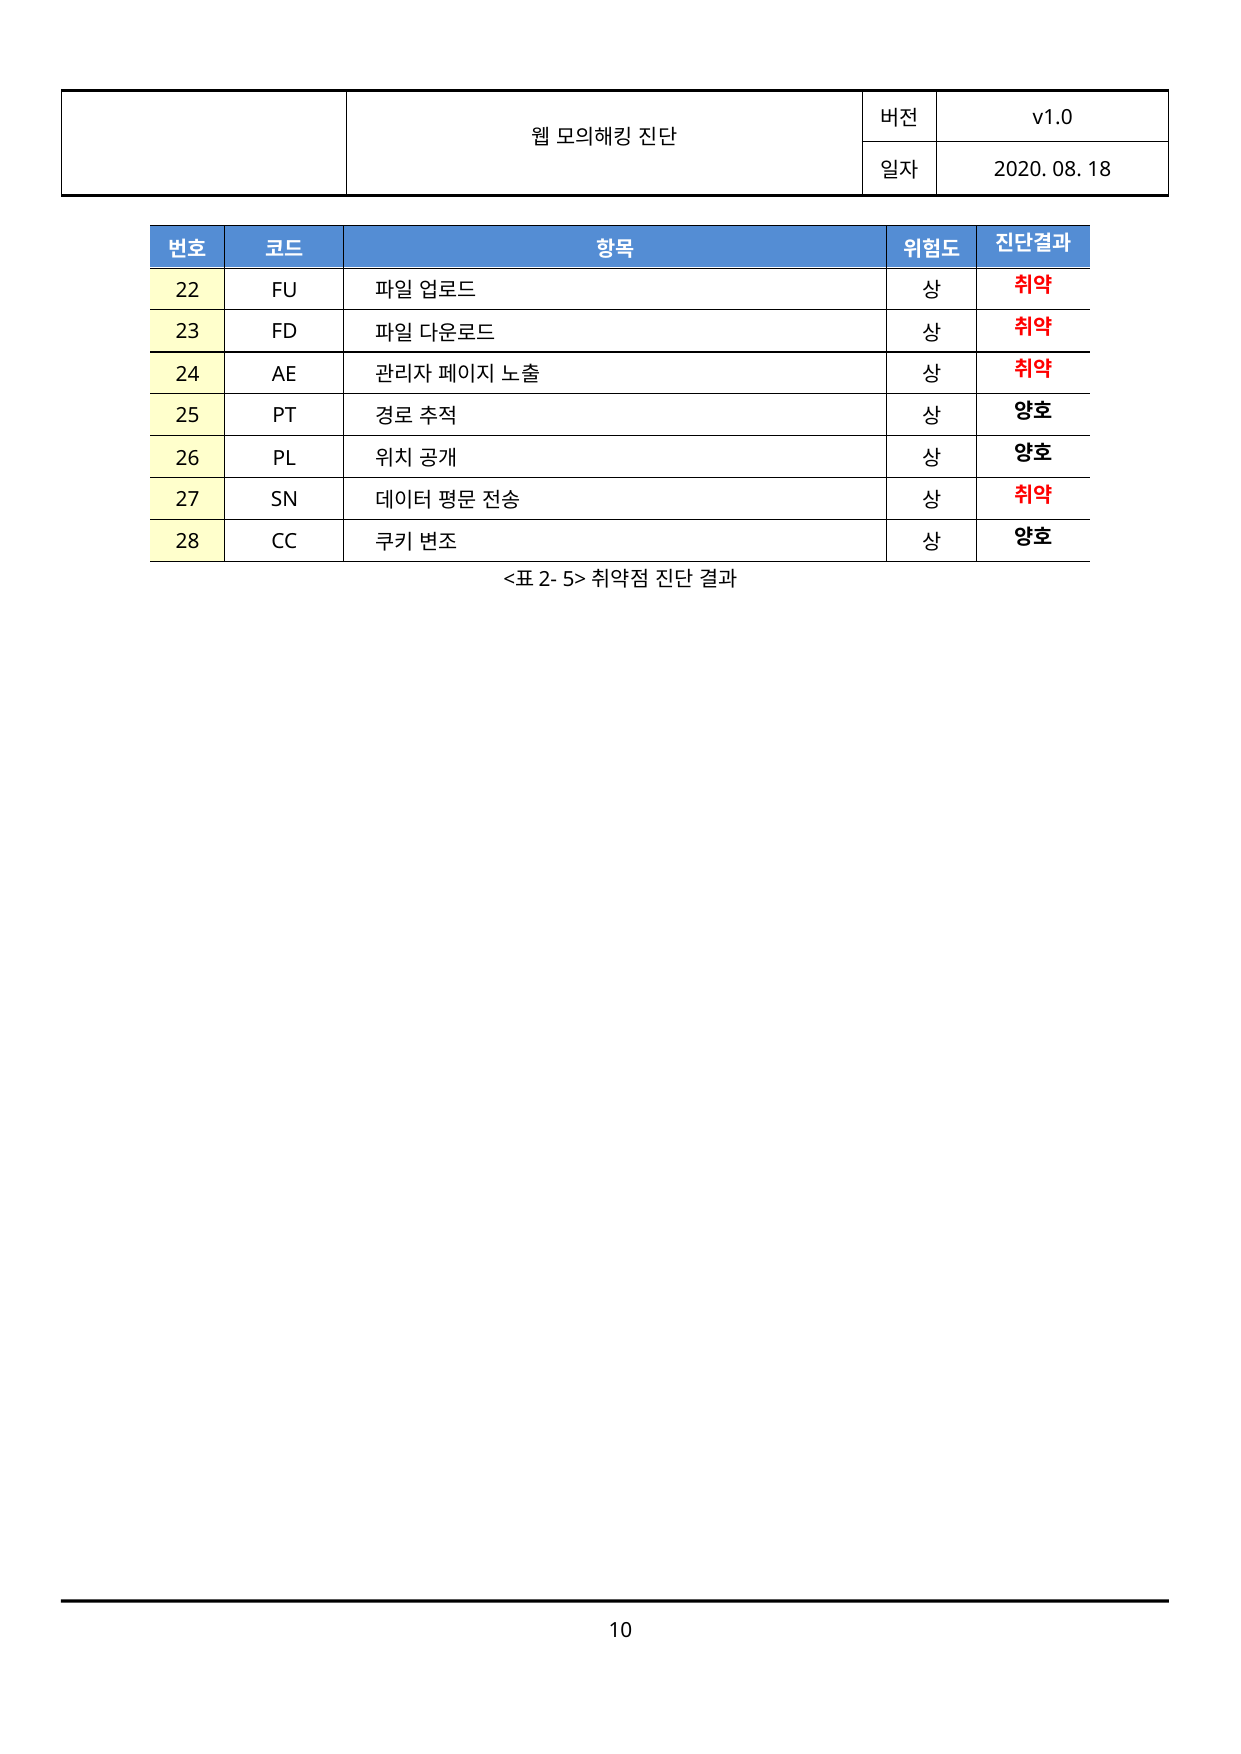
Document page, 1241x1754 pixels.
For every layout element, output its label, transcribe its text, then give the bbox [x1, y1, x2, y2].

table_cell 상 [887, 394, 976, 435]
table_cell 상 [887, 310, 976, 351]
table_cell 상 [887, 436, 976, 477]
text <표2- 5> 취약점 진단 결과 [150, 562, 1090, 593]
table_cell 상 [887, 520, 976, 561]
table_header 항목 [344, 226, 886, 267]
table_cell 쿠키 변조 [344, 520, 886, 561]
table_cell 취약 [977, 353, 1090, 393]
table_cell PT [225, 394, 343, 435]
table_cell 관리자 페이지 노출 [344, 353, 886, 393]
table_cell SN [225, 478, 343, 519]
table_cell 경로 추적 [344, 394, 886, 435]
table_cell 양호 [977, 436, 1090, 477]
table_header 코드 [225, 226, 343, 267]
table_cell 27 [150, 478, 224, 519]
table_cell 상 [887, 269, 976, 309]
table_cell 취약 [977, 478, 1090, 519]
table_header 위험도 [887, 226, 976, 267]
table_cell PL [225, 436, 343, 477]
table_cell 25 [150, 394, 224, 435]
table_cell 24 [150, 353, 224, 393]
table_cell FD [225, 310, 343, 351]
table_cell CC [225, 520, 343, 561]
table_cell 28 [150, 520, 224, 561]
table_cell 22 [150, 269, 224, 309]
table_cell 취약 [977, 310, 1090, 351]
table_cell 양호 [977, 394, 1090, 435]
table_cell 양호 [977, 520, 1090, 561]
table_header 진단결과 [977, 226, 1090, 267]
table_cell 위치 공개 [344, 436, 886, 477]
table_cell 파일 다운로드 [344, 310, 886, 351]
table_cell 취약 [977, 269, 1090, 309]
table_cell 데이터 평문 전송 [344, 478, 886, 519]
table_cell 파일 업로드 [344, 269, 886, 309]
table_cell FU [225, 269, 343, 309]
table_cell 23 [150, 310, 224, 351]
table_header 번호 [150, 226, 224, 267]
table_cell AE [225, 353, 343, 393]
table_cell 26 [150, 436, 224, 477]
table_cell 상 [887, 353, 976, 393]
table_cell 상 [887, 478, 976, 519]
